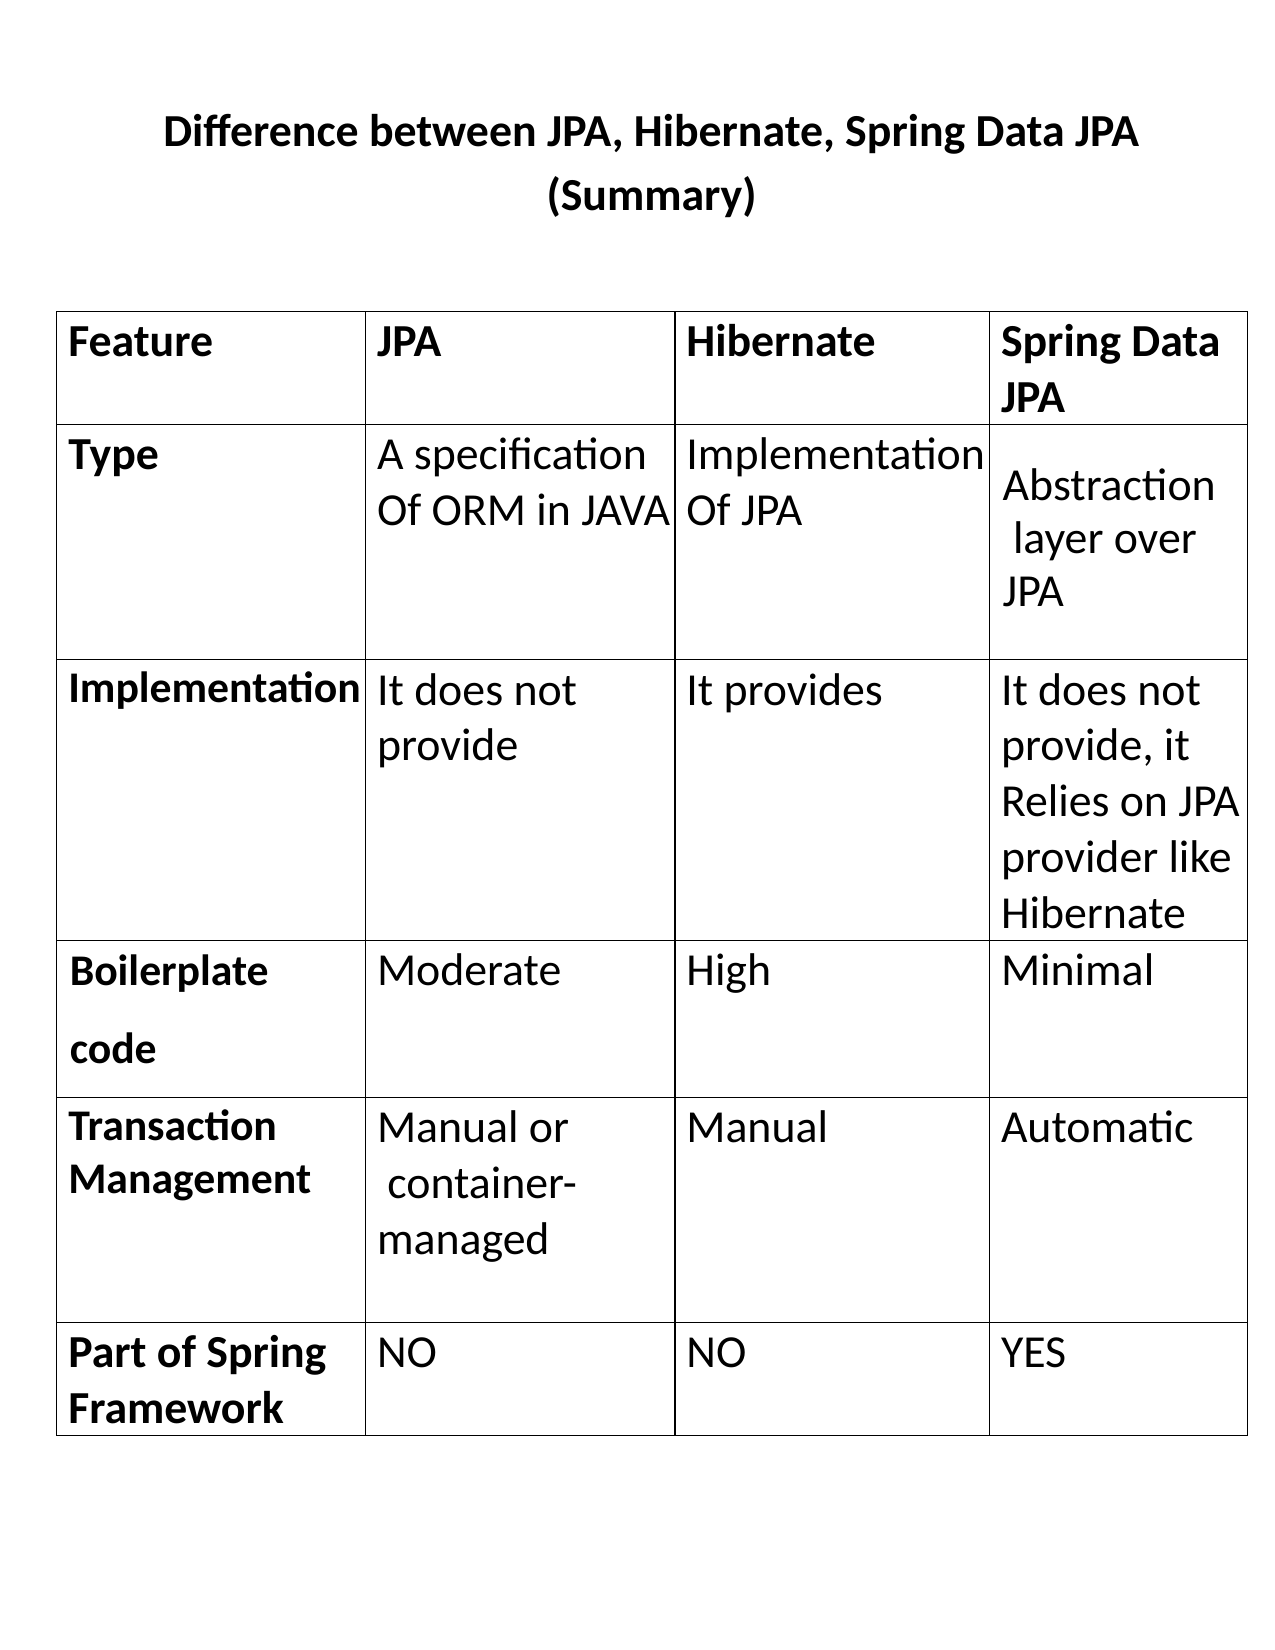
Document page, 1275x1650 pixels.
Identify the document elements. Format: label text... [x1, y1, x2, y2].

table_cell High [676, 941, 989, 1097]
table_cell YES [990, 1323, 1247, 1434]
table_cell NO [676, 1323, 989, 1434]
table_cell Manual [676, 1098, 989, 1322]
table_cell It does not provide, it Relies on JPA provider like Hibernate [990, 660, 1247, 940]
table_header Hibernate [676, 312, 989, 424]
table_cell Minimal [990, 941, 1247, 1097]
table_header Spring Data JPA [990, 312, 1247, 424]
table_cell [57, 941, 365, 1097]
table_cell It provides [676, 660, 989, 940]
table_cell It does not provide [366, 660, 674, 940]
table_cell Transaction Management [57, 1098, 365, 1322]
table_cell Implementation [57, 660, 365, 940]
table_cell [990, 425, 1247, 659]
table_cell Manual or container- managed [366, 1098, 674, 1322]
table_cell Automatic [990, 1098, 1247, 1322]
table_header Feature [57, 312, 365, 424]
table_cell Moderate [366, 941, 674, 1097]
table_cell NO [366, 1323, 674, 1434]
table_cell Type [57, 425, 365, 659]
table_cell Part of Spring Framework [57, 1323, 365, 1434]
list Difference between JPA, Hibernate, Spring Data JPA (Summary) [56, 102, 1247, 222]
table_header JPA [366, 312, 674, 424]
table_cell A specification Of ORM in JAVA [366, 425, 674, 659]
table_cell Implementation Of JPA [676, 425, 989, 659]
